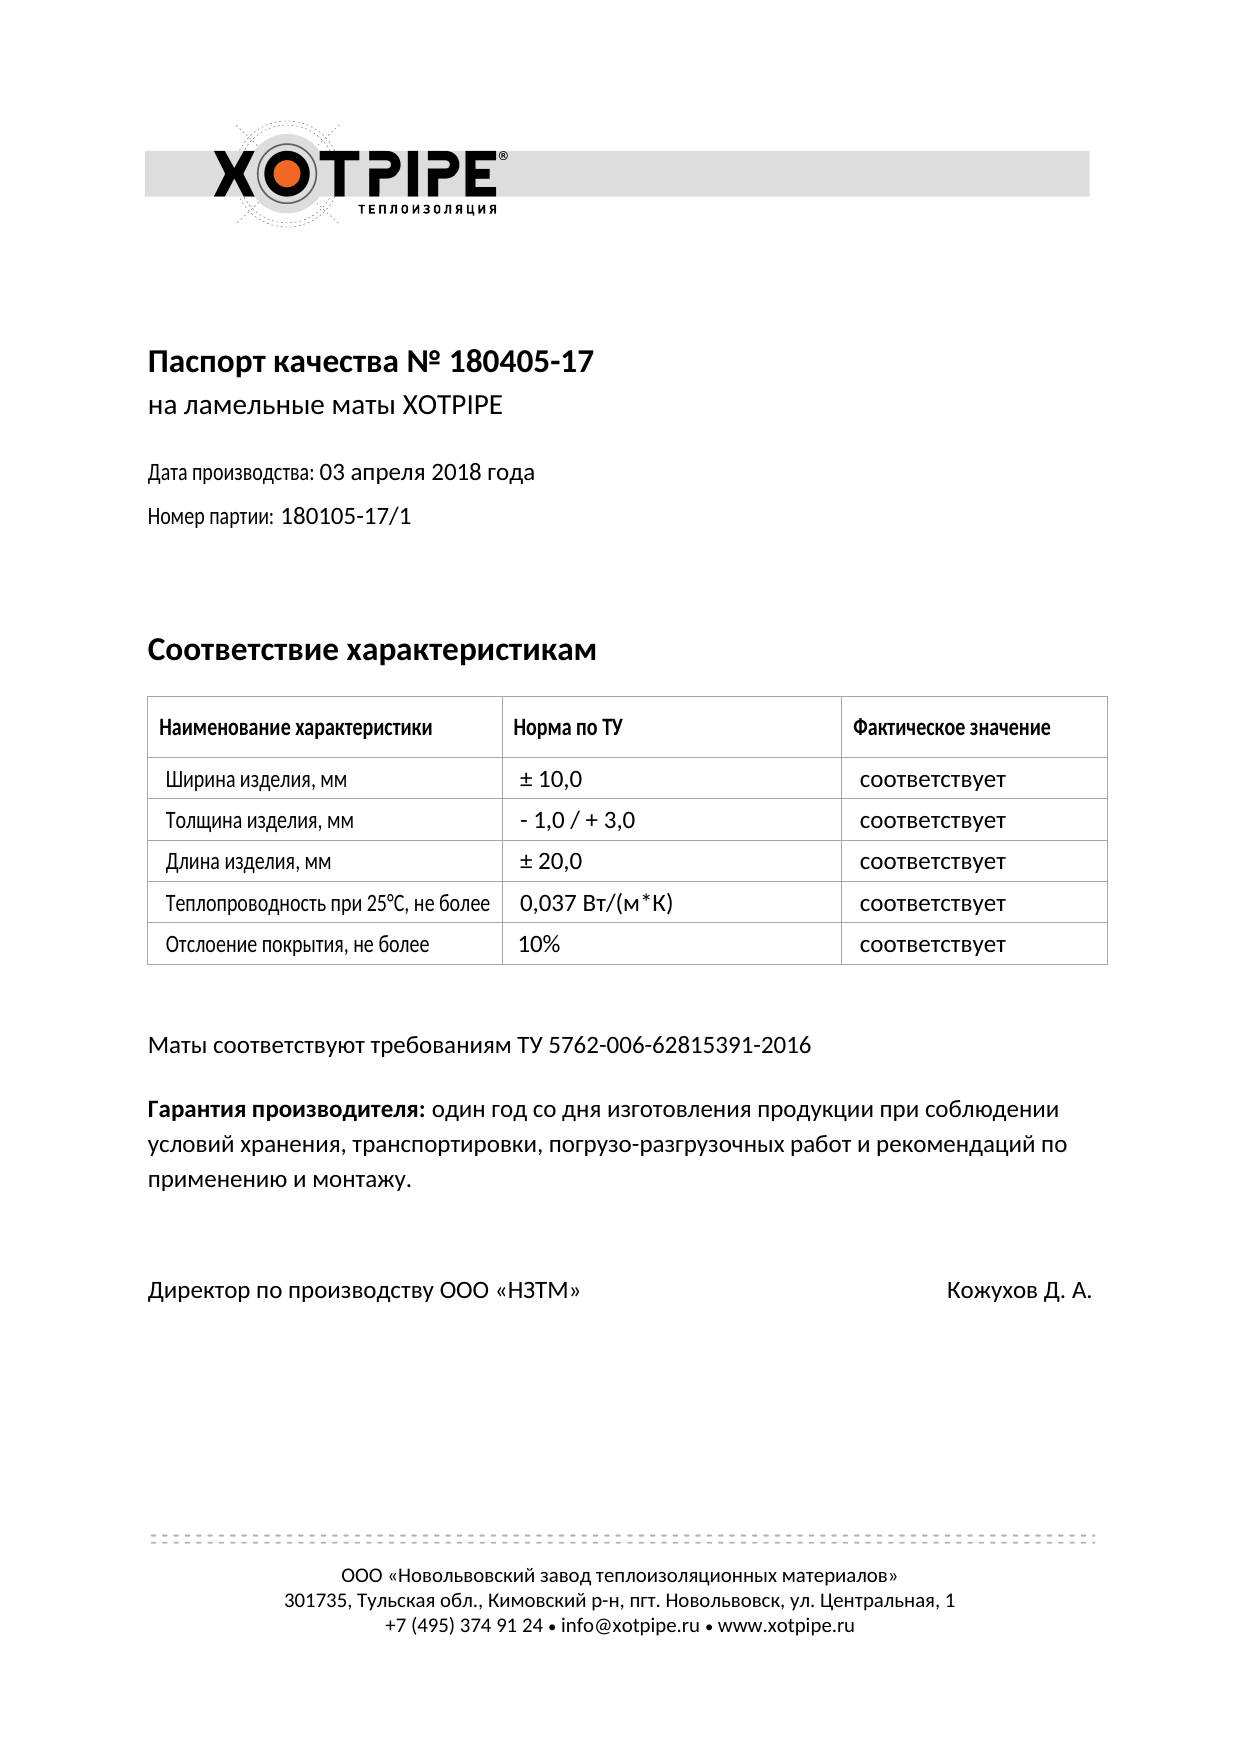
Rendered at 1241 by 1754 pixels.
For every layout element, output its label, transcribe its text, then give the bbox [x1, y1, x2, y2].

table_cell 10% [503, 923, 841, 963]
table_header Директор по производству ООО «НЗТМ» [136, 1275, 620, 1305]
text Паспорт качества № 180405-17 [129, 340, 1122, 380]
table_header Кожухов Д. А. [620, 1275, 1104, 1305]
text Дата производства: 03 апреля 2018 года [148, 457, 1092, 487]
table_cell соответствует [842, 882, 1107, 922]
text Гарантия производителя: один год со дня изготовления продукции при соблюдении условий хранения, транспортировки, погрузо-разгрузочных работ и рекомендаций по применению и монтажу. [148, 1093, 1092, 1193]
table_cell Отслоение покрытия, не более [148, 923, 502, 963]
text Соответствие характеристикам [148, 628, 1092, 669]
table_cell соответствует [842, 841, 1107, 881]
table_cell - 1,0 / + 3,0 [503, 799, 841, 839]
text Маты соответствуют требованиям ТУ 5762-006-62815391-2016 [148, 1029, 1092, 1059]
table_cell ± 20,0 [503, 841, 841, 881]
table_cell Толщина изделия, мм [148, 799, 502, 839]
table_cell Длина изделия, мм [148, 841, 502, 881]
table_cell Теплопроводность при 25°С, не более [148, 882, 502, 922]
table_cell Ширина изделия, мм [148, 758, 502, 798]
table_header Наименование характеристики [148, 697, 502, 757]
table_header Норма по ТУ [503, 697, 841, 757]
picture [150, 1534, 1096, 1636]
table_cell соответствует [842, 758, 1107, 798]
text Номер партии: 180105-17/1 [148, 500, 1092, 530]
table_cell 0,037 Вт/(м*К) [503, 882, 841, 922]
table_header Фактическое значение [842, 697, 1107, 757]
text на ламельные маты XOTPIPE [129, 386, 1122, 422]
table_cell соответствует [842, 923, 1107, 963]
picture [144, 118, 1090, 231]
table_cell ± 10,0 [503, 758, 841, 798]
table_cell соответствует [842, 799, 1107, 839]
